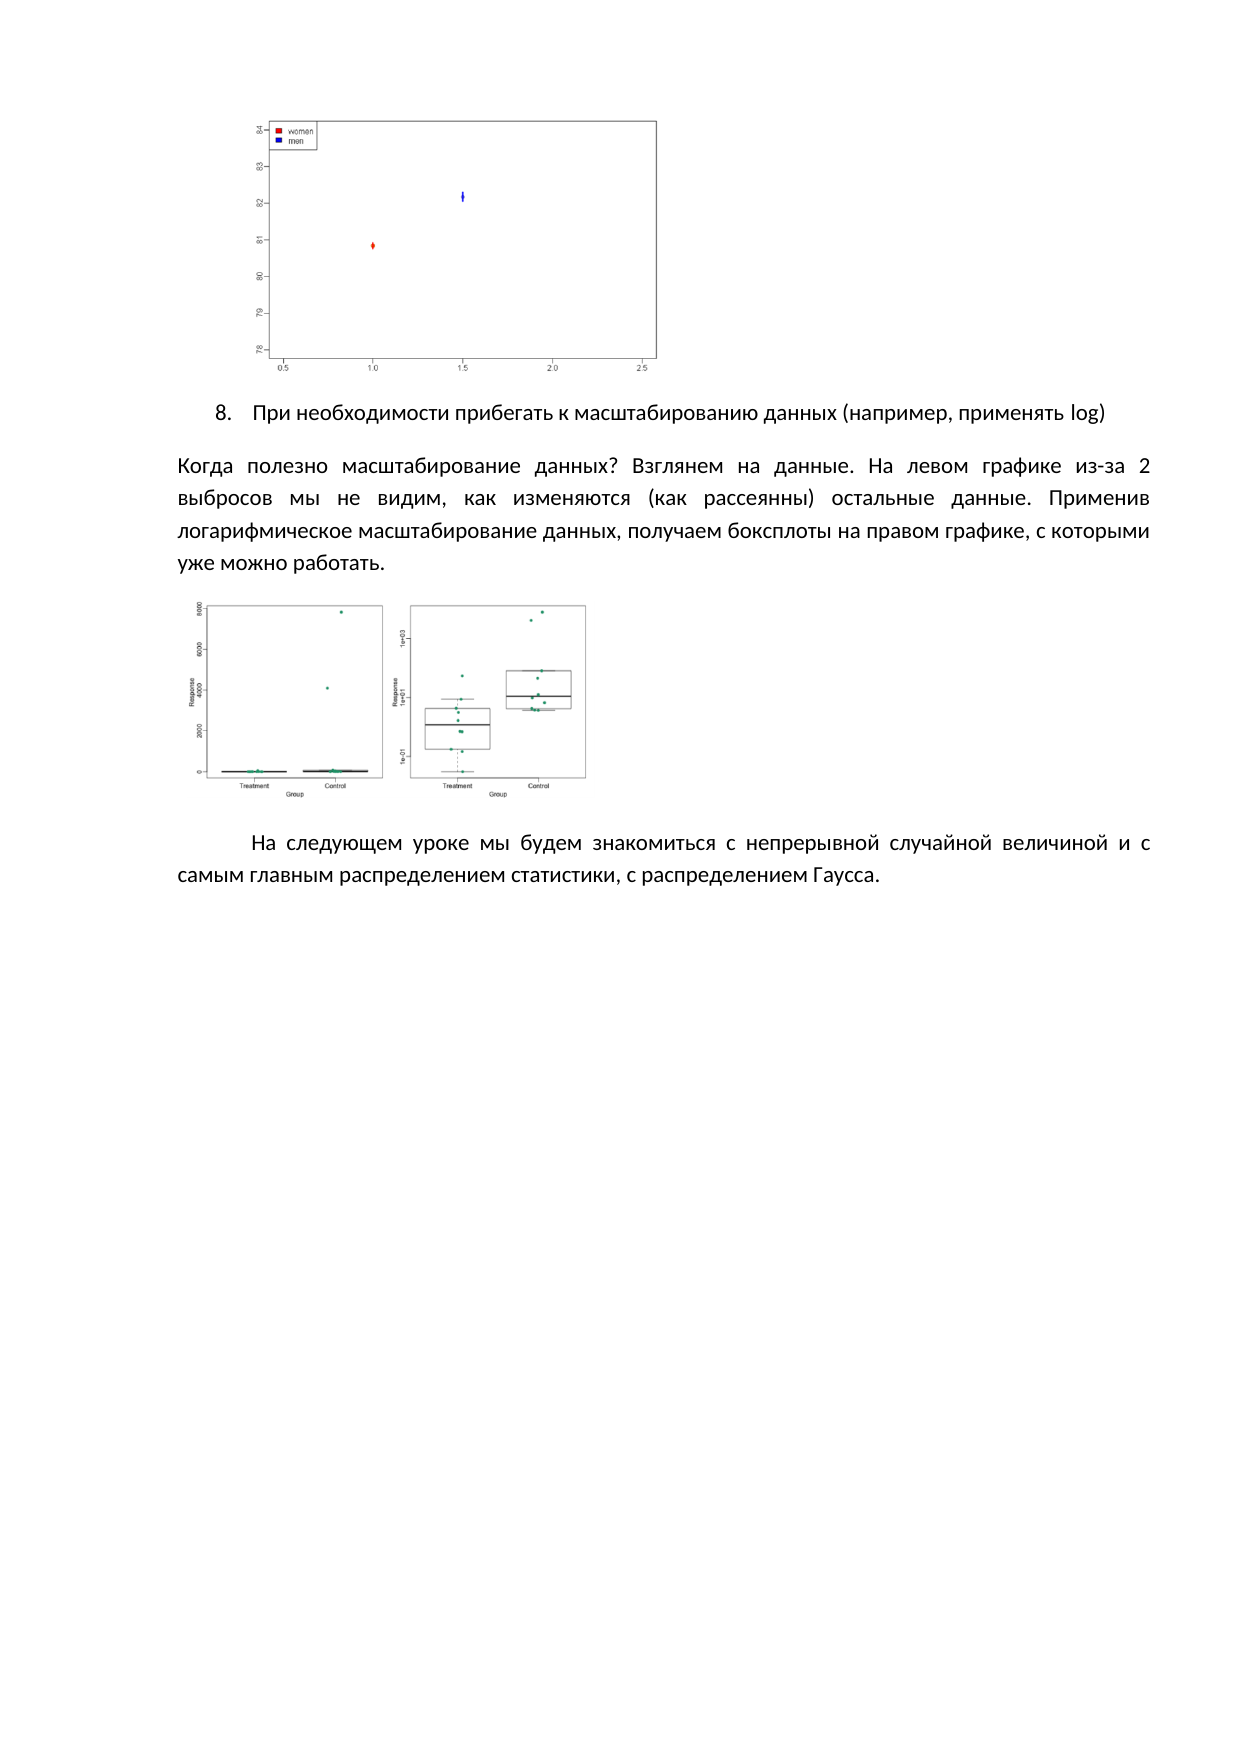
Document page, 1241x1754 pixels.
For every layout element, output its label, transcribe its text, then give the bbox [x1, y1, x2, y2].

list При необходимости прибегать к масштабированию данных (например, применять log) [215, 398, 1152, 426]
text На следующем уроке мы будем знакомиться с непрерывной случайной величиной и с самым главным распределением статистики, с распределением Гаусса. [177, 828, 1152, 888]
text Когда полезно масштабирование данных? Взглянем на данные. На левом графике из-за 2 выбросов мы не видим, как изменяются (как рассеянны) остальные данные. Применив логарифмическое масштабирование данных, получаем боксплоты на правом графике, с которыми уже можно работать. [177, 451, 1152, 576]
picture [177, 601, 605, 803]
picture [252, 118, 660, 374]
